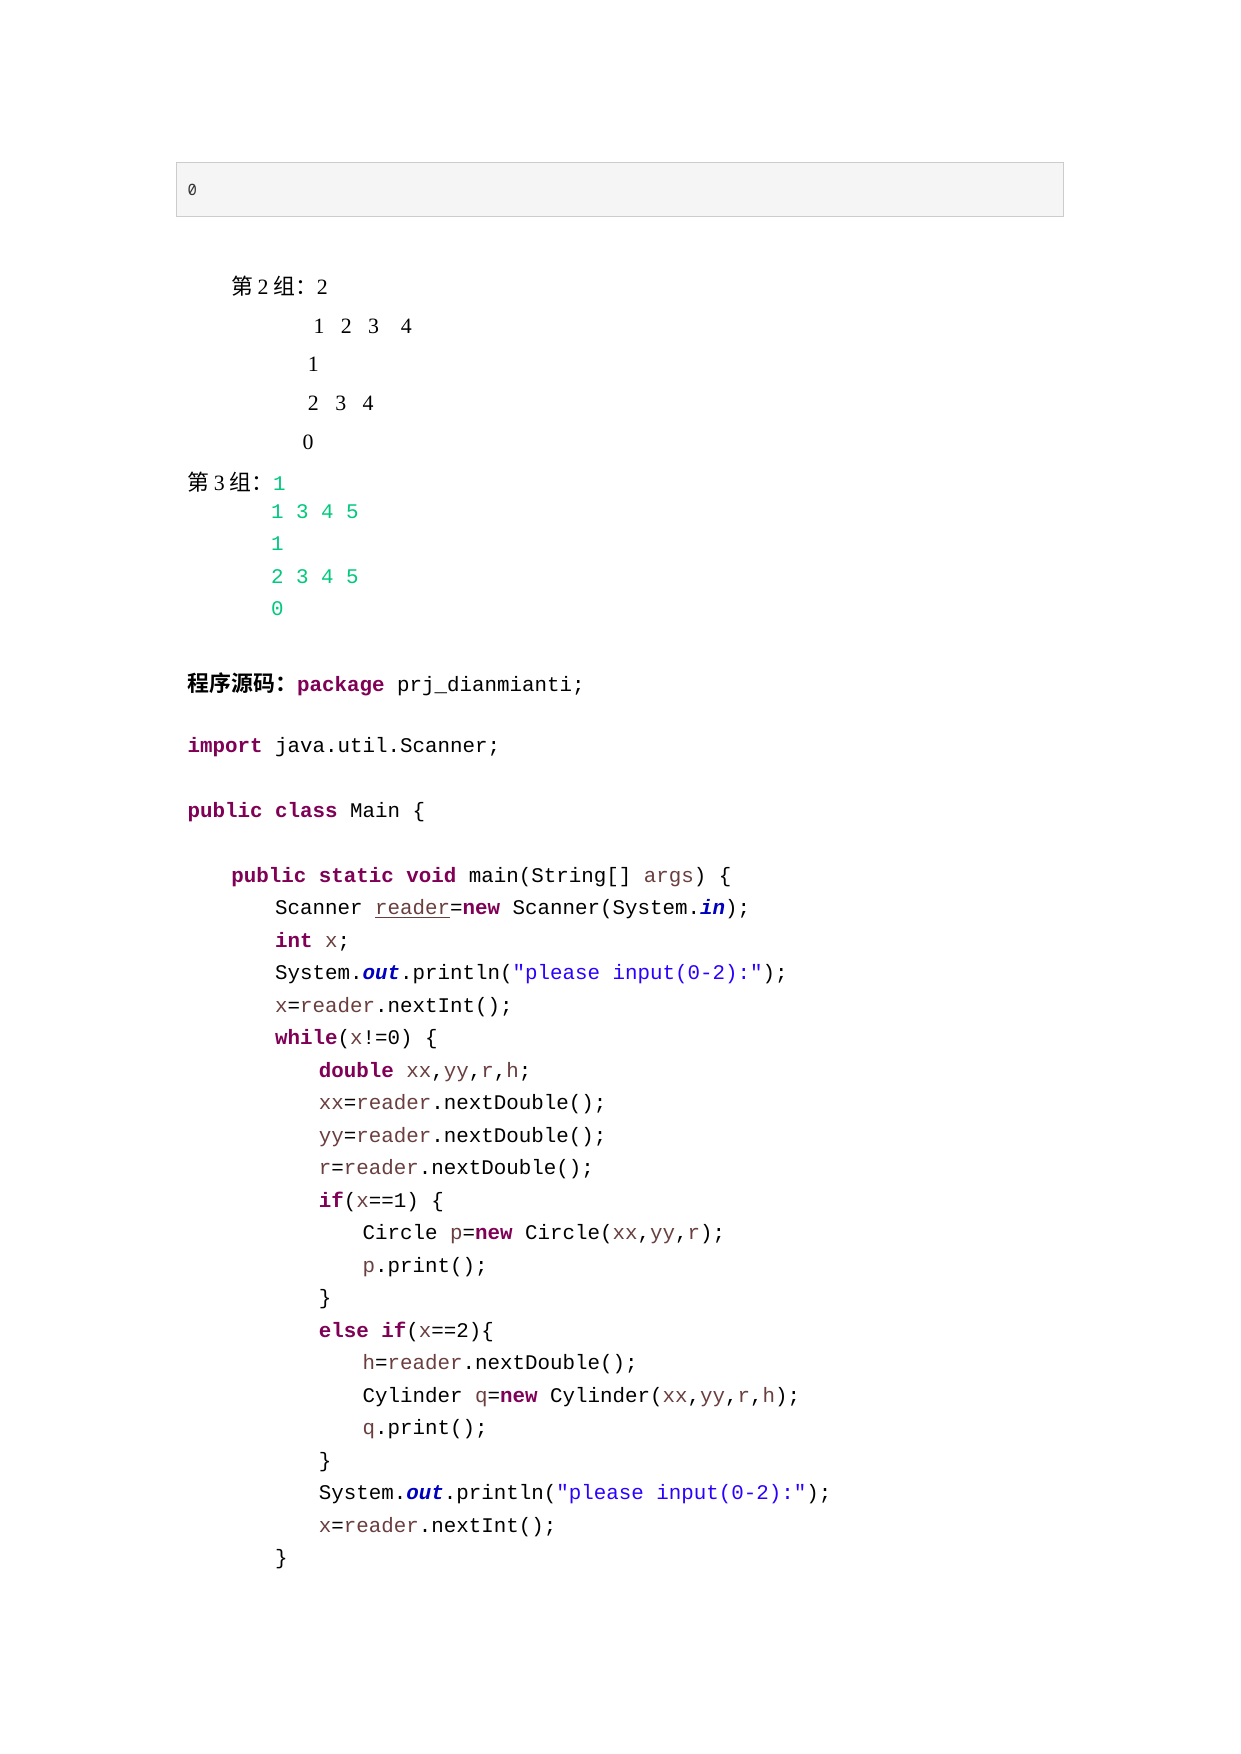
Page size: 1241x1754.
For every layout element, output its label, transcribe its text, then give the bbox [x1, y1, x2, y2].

text xx=reader.nextDouble(); [187, 1088, 1053, 1120]
text 1 3 4 5 [187, 497, 1053, 529]
text 第3组：1 [187, 464, 1053, 497]
text 程序源码：package prj_dianmianti; [187, 665, 1053, 698]
text double xx,yy,r,h; [187, 1055, 1053, 1088]
text x=reader.nextInt(); [187, 1510, 1053, 1543]
text public class Main { [187, 795, 1053, 828]
text yy=reader.nextDouble(); [187, 1120, 1053, 1153]
text Cylinder q=new Cylinder(xx,yy,r,h); [187, 1380, 1053, 1413]
text else if(x==2){ [187, 1315, 1053, 1348]
text System.out.println("please input(0-2):"); [187, 958, 1053, 990]
text 0 [187, 594, 1053, 627]
text } [187, 1445, 1053, 1478]
text System.out.println("please input(0-2):"); [187, 1478, 1053, 1510]
text Circle p=new Circle(xx,yy,r); [187, 1218, 1053, 1250]
text Scanner reader=new Scanner(System.in); [187, 893, 1053, 925]
text public static void main(String[] args) { [187, 860, 1053, 893]
text p.print(); [187, 1250, 1053, 1283]
text } [187, 1543, 1053, 1575]
text x=reader.nextInt(); [187, 990, 1053, 1023]
text q.print(); [187, 1413, 1053, 1445]
text 第2组：2 [187, 269, 1053, 301]
text import java.util.Scanner; [187, 730, 1053, 763]
text int x; [187, 925, 1053, 958]
text 1 [187, 348, 1053, 380]
text 1 [187, 529, 1053, 562]
text 0 [177, 163, 1063, 216]
text r=reader.nextDouble(); [187, 1153, 1053, 1185]
text if(x==1) { [187, 1185, 1053, 1218]
text while(x!=0) { [187, 1023, 1053, 1055]
text 0 [187, 425, 1053, 458]
text } [187, 1283, 1053, 1315]
text h=reader.nextDouble(); [187, 1348, 1053, 1380]
text 2 3 4 5 [187, 562, 1053, 594]
text 2 3 4 [187, 387, 1053, 419]
text 1 2 3 4 [187, 309, 1053, 342]
